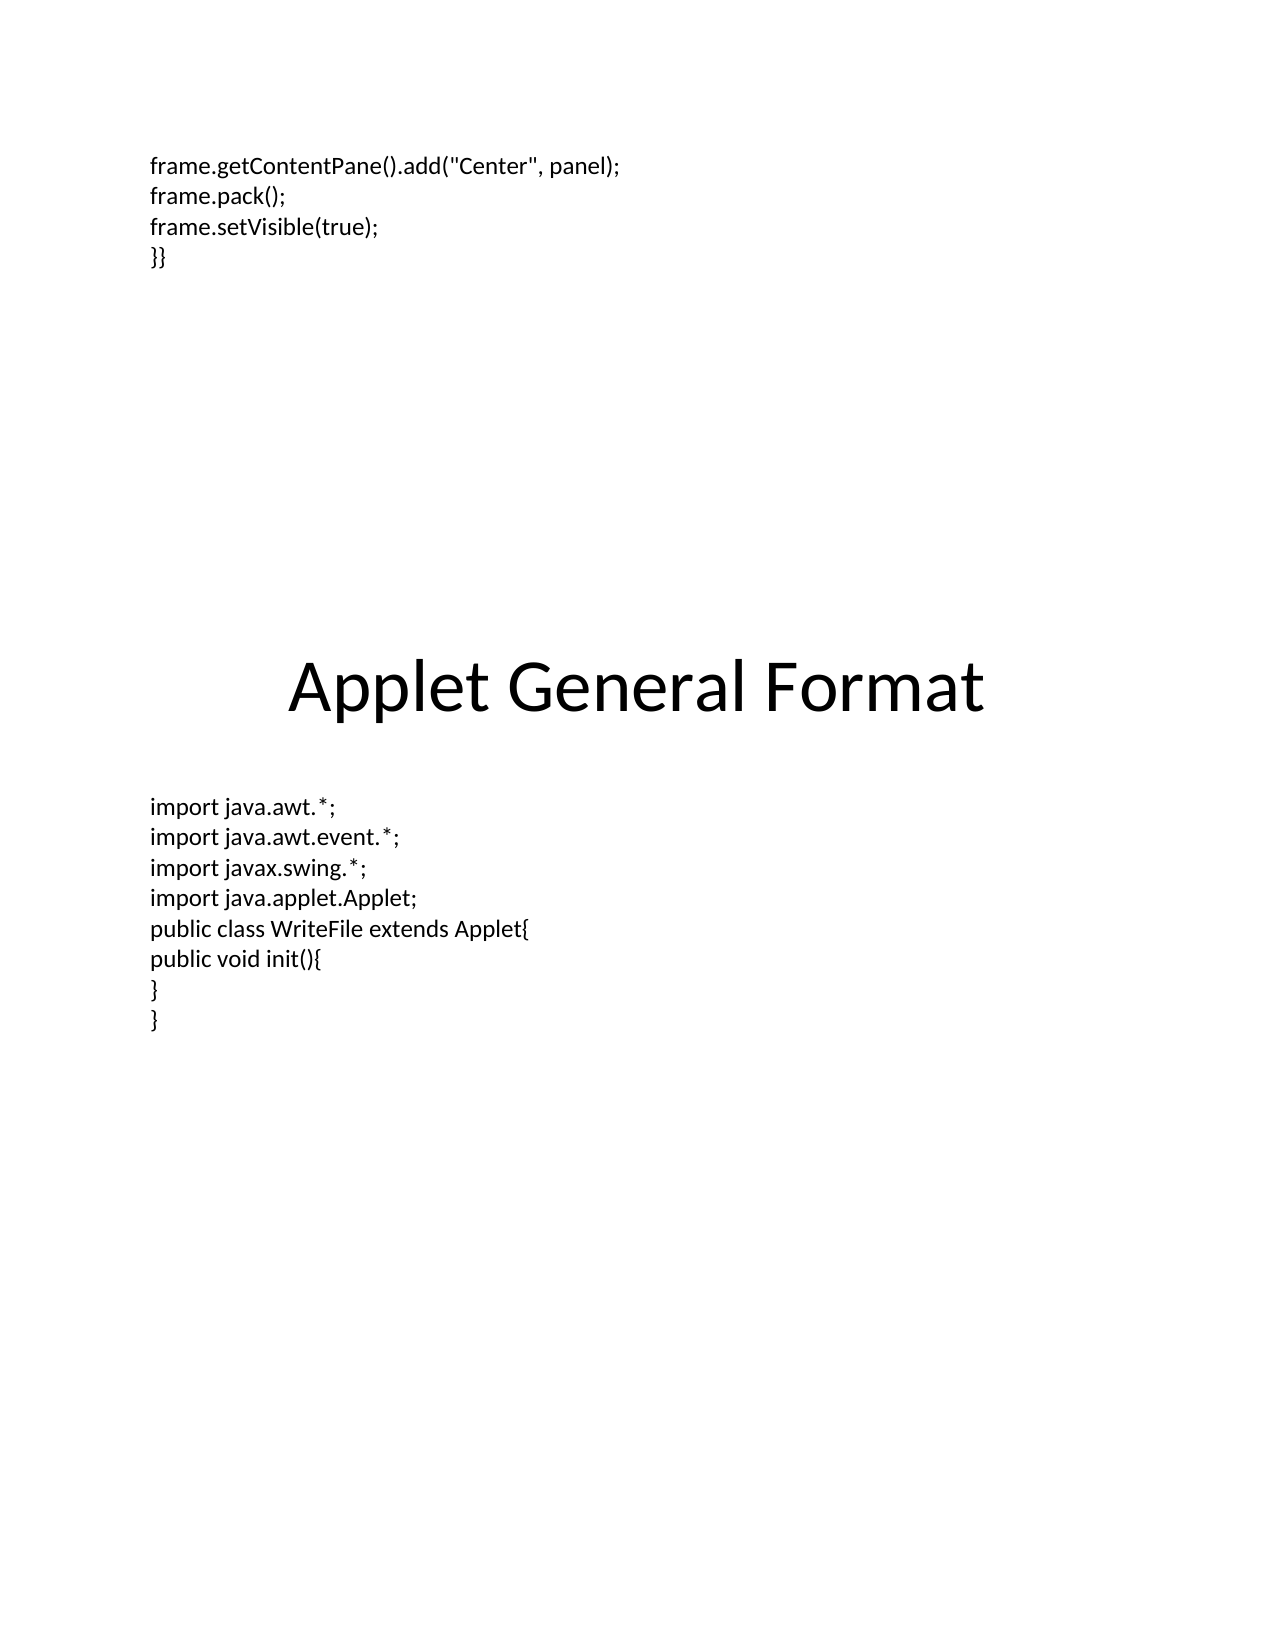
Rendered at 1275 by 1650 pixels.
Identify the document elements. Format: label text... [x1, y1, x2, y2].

text } [150, 1004, 1125, 1035]
text frame.setVisible(true); [150, 211, 1125, 242]
text Applet General Format [150, 638, 1125, 730]
text import java.awt.*; [150, 791, 1125, 821]
text import java.applet.Applet; [150, 882, 1125, 913]
text frame.pack(); [150, 181, 1125, 211]
text public class WriteFile extends Applet{ [150, 913, 1125, 943]
text frame.getContentPane().add("Center", panel); [150, 150, 1125, 181]
text } [150, 974, 1125, 1004]
text import java.awt.event.*; [150, 821, 1125, 852]
text }} [150, 242, 1125, 272]
text public void init(){ [150, 943, 1125, 974]
text import javax.swing.*; [150, 852, 1125, 882]
